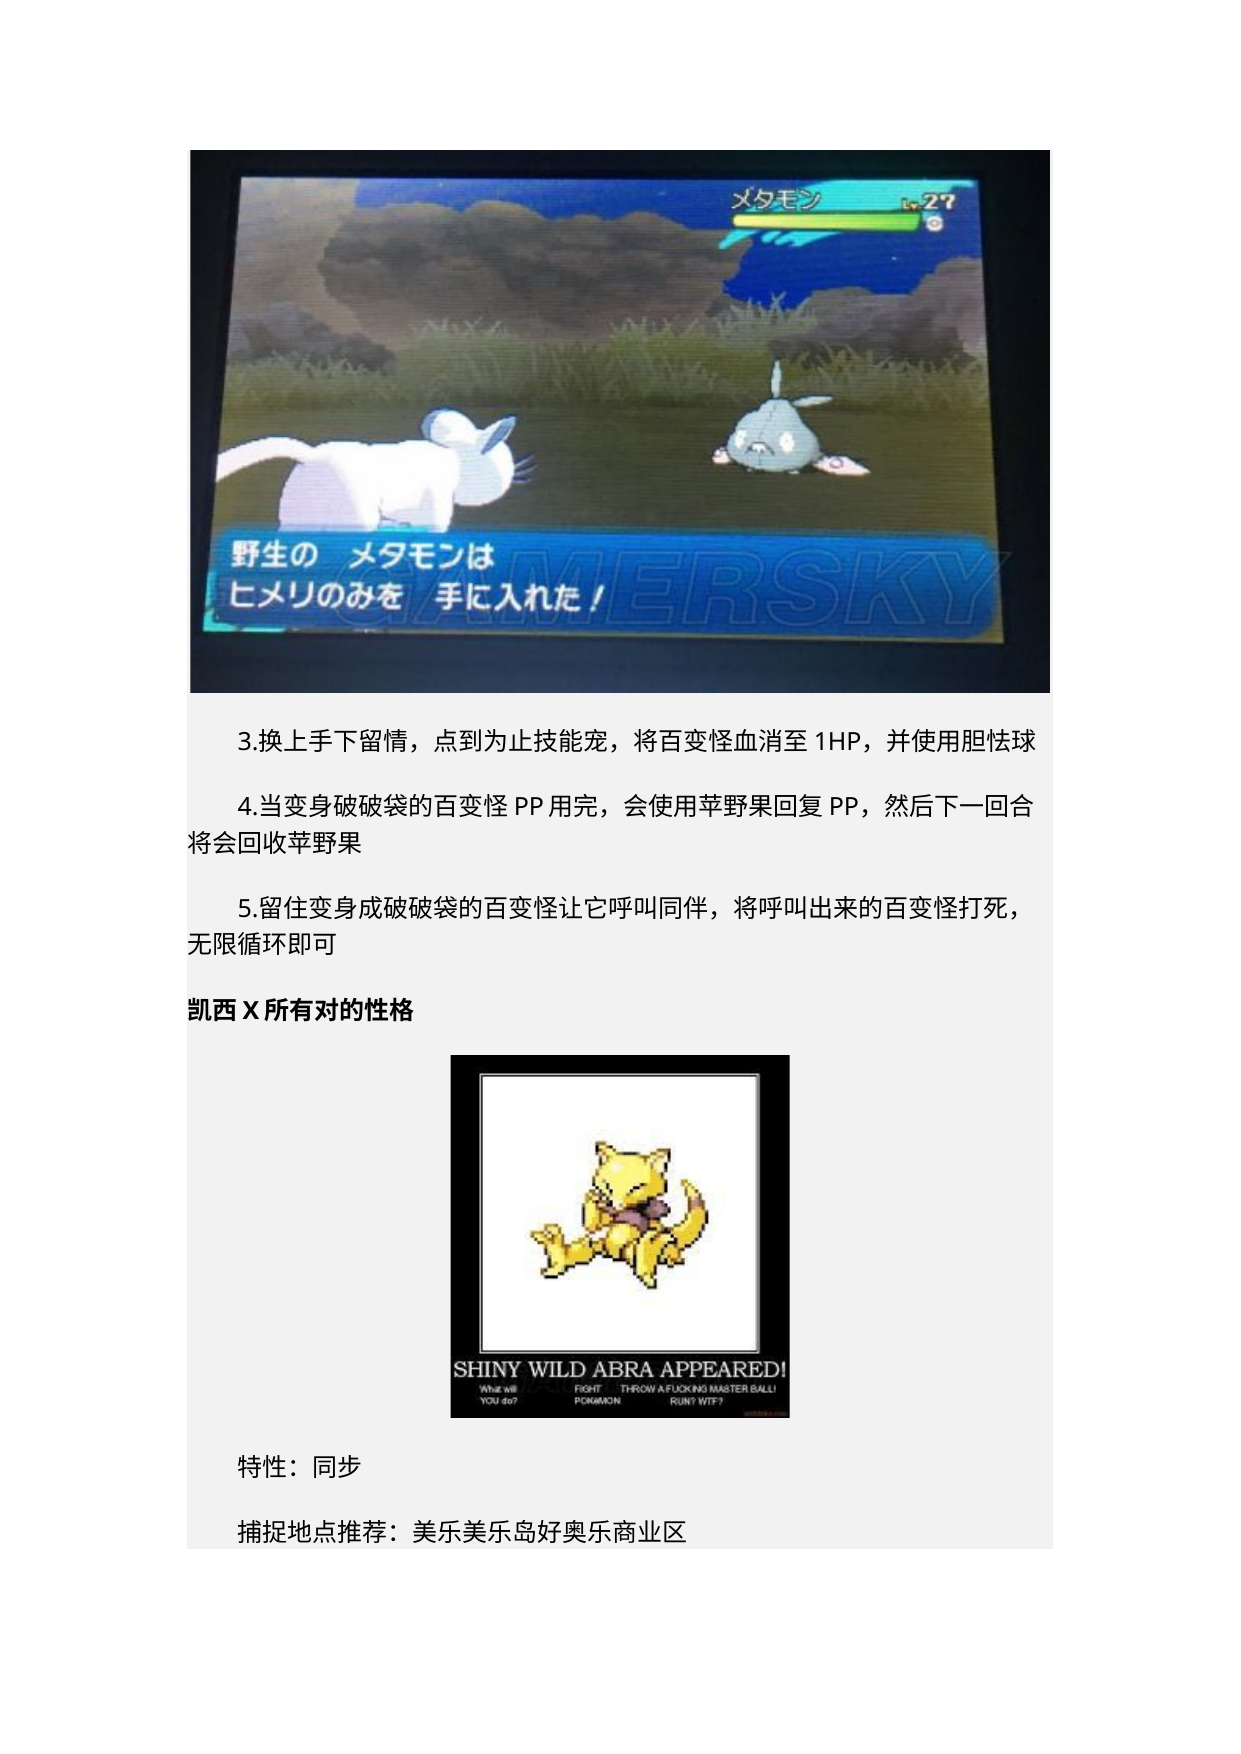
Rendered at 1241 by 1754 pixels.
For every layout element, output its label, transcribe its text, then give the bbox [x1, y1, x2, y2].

text 捕捉地点推荐：美乐美乐岛好奥乐商业区 [187, 1513, 1053, 1549]
text 3.换上手下留情，点到为止技能宠，将百变怪血消至1HP，并使用胆怯球 [187, 721, 1053, 758]
picture [190, 150, 1050, 693]
text 凯西X所有对的性格 [187, 990, 1053, 1026]
text 5.留住变身成破破袋的百变怪让它呼叫同伴，将呼叫出来的百变怪打死，无限循环即可 [187, 888, 1053, 961]
picture [450, 1055, 790, 1418]
text 特性：同步 [187, 1447, 1053, 1483]
text 4.当变身破破袋的百变怪PP用完，会使用苹野果回复PP，然后下一回合将会回收苹野果 [187, 787, 1053, 859]
